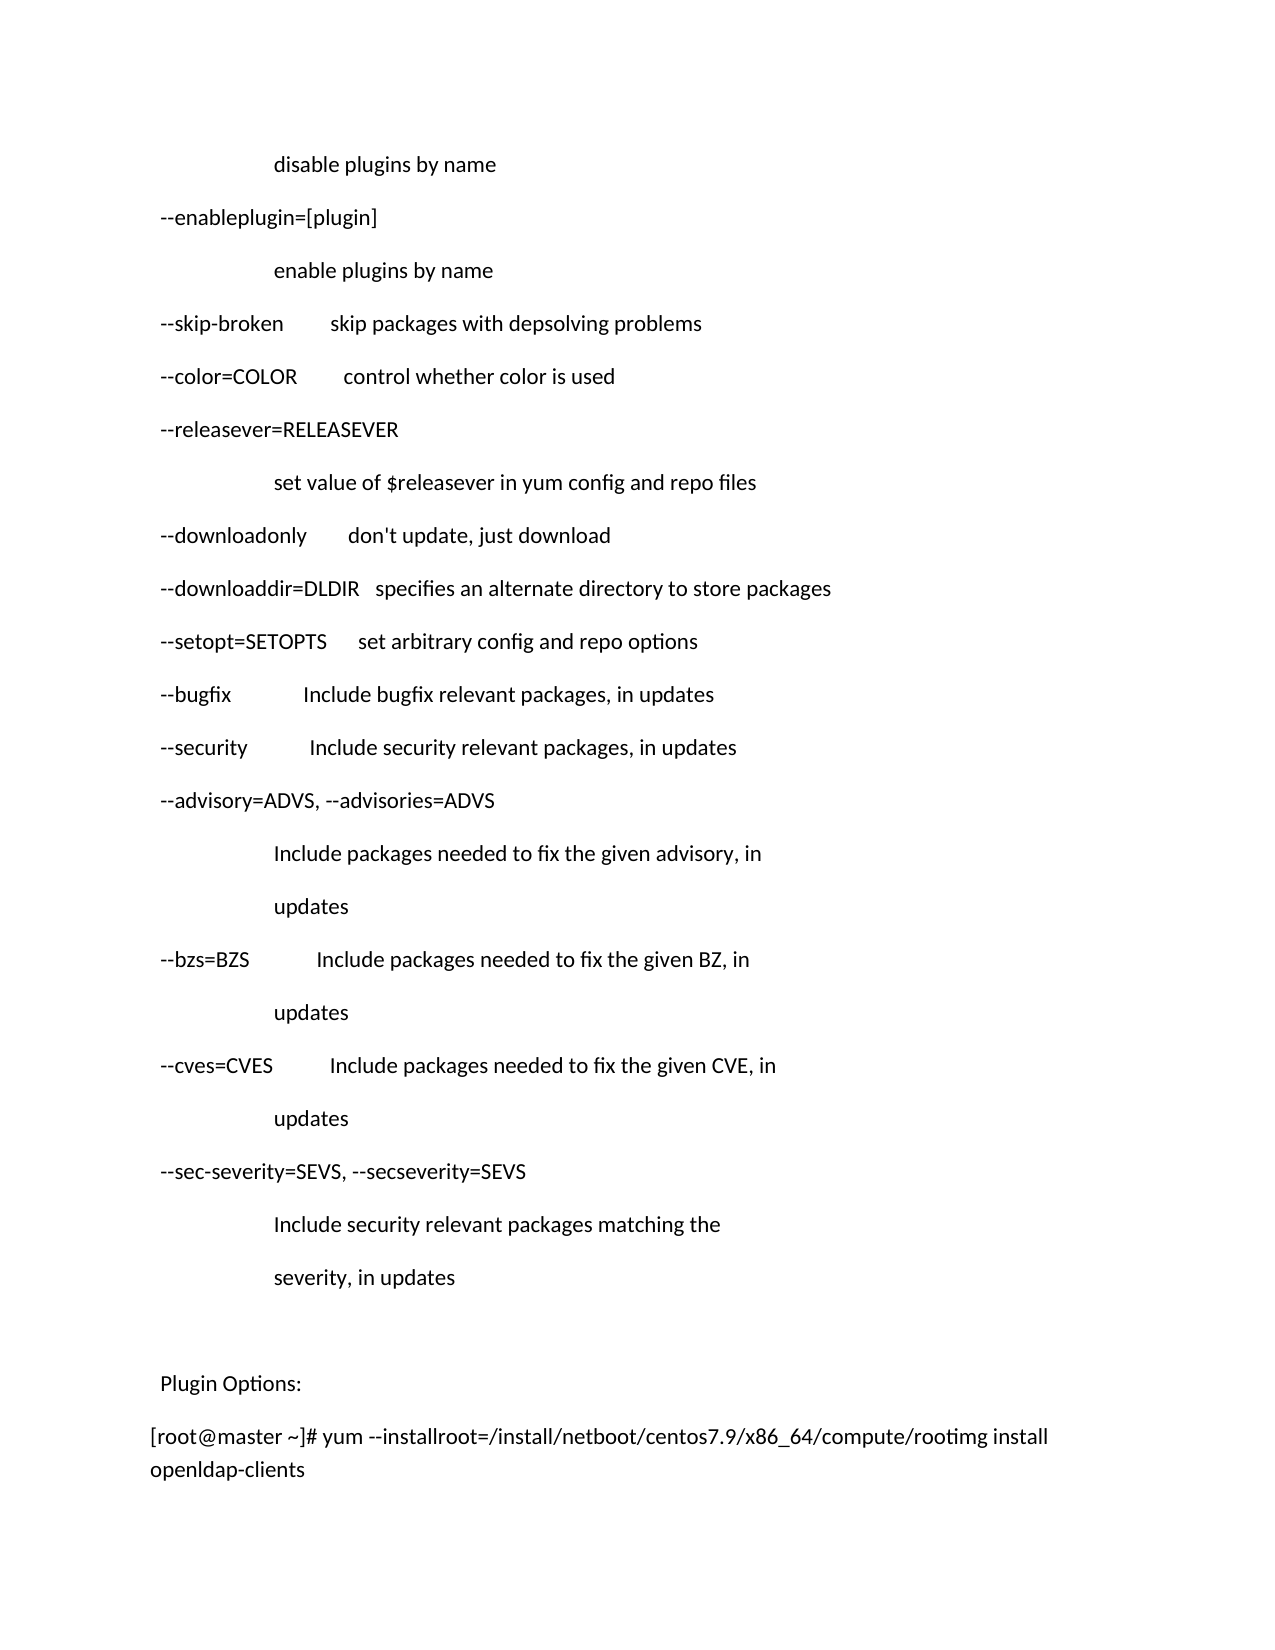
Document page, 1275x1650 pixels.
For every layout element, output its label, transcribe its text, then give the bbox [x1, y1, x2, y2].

text Include packages needed to fix the given advisory, in [150, 839, 1125, 867]
text severity, in updates [150, 1263, 1125, 1291]
text --security Include security relevant packages, in updates [150, 733, 1125, 761]
text --setopt=SETOPTS set arbitrary config and repo options [150, 627, 1125, 655]
text --releasever=RELEASEVER [150, 415, 1125, 443]
text set value of $releasever in yum config and repo files [150, 468, 1125, 496]
text enable plugins by name [150, 256, 1125, 284]
text Plugin Options: [150, 1369, 1125, 1397]
text [root@master ~]# yum --installroot=/install/netboot/centos7.9/x86_64/compute/rootimg install openldap-clients [150, 1422, 1125, 1483]
text --bzs=BZS Include packages needed to fix the given BZ, in [150, 945, 1125, 973]
text updates [150, 998, 1125, 1026]
text --downloaddir=DLDIR specifies an alternate directory to store packages [150, 574, 1125, 602]
text --sec-severity=SEVS, --secseverity=SEVS [150, 1157, 1125, 1185]
text --color=COLOR control whether color is used [150, 362, 1125, 390]
text Include security relevant packages matching the [150, 1210, 1125, 1238]
text updates [150, 892, 1125, 920]
text updates [150, 1104, 1125, 1132]
text --enableplugin=[plugin] [150, 203, 1125, 231]
text --skip-broken skip packages with depsolving problems [150, 309, 1125, 337]
text --bugfix Include bugfix relevant packages, in updates [150, 680, 1125, 708]
text disable plugins by name [150, 150, 1125, 178]
text --cves=CVES Include packages needed to fix the given CVE, in [150, 1051, 1125, 1079]
text --downloadonly don't update, just download [150, 521, 1125, 549]
text --advisory=ADVS, --advisories=ADVS [150, 786, 1125, 814]
